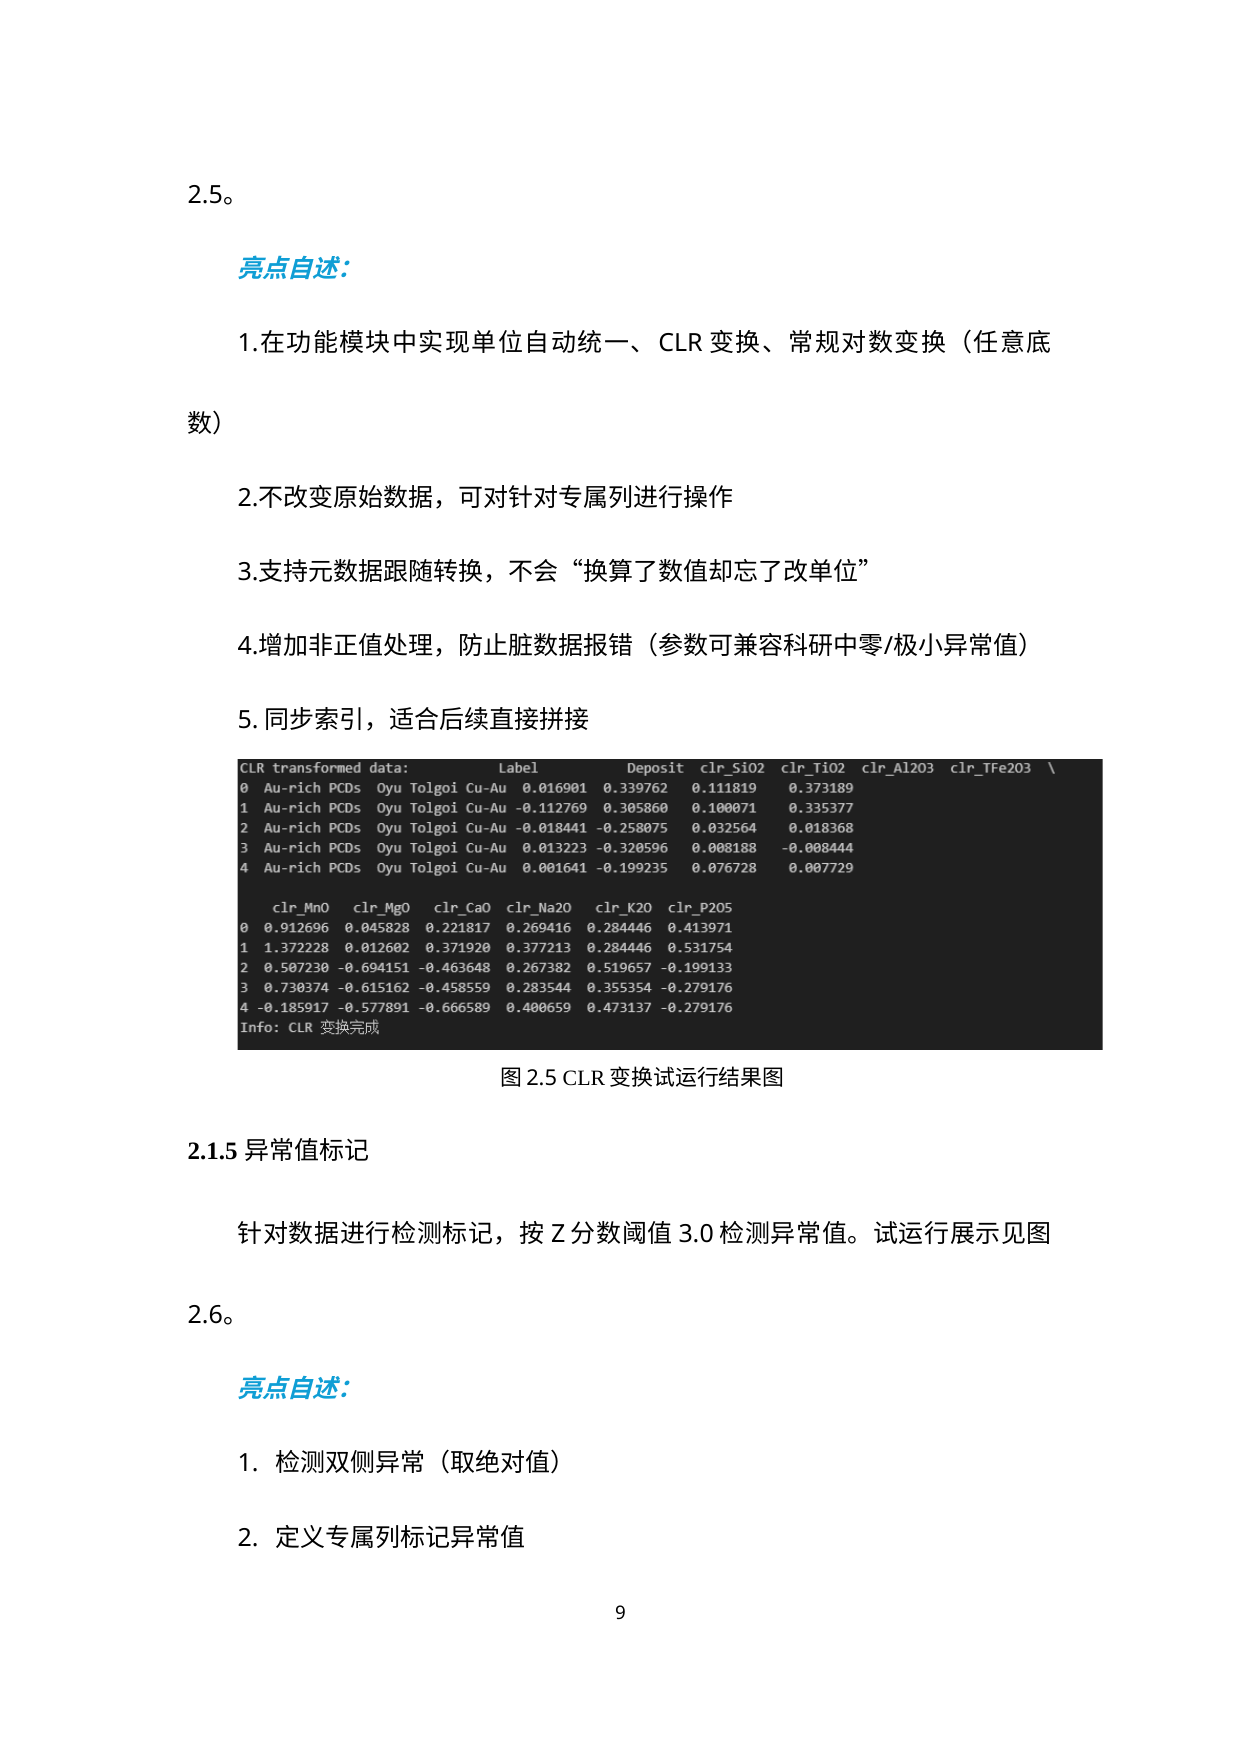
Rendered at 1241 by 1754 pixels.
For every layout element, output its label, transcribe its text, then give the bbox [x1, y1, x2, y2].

text 3.支持元数据跟随转换，不会“换算了数值却忘了改单位” [187, 537, 1053, 602]
text 4.增加非正值处理，防止脏数据报错（参数可兼容科研中零/极小异常值） [187, 611, 1053, 676]
text 亮点自述： [187, 1354, 1053, 1419]
text 亮点自述： [187, 234, 1053, 299]
text 2.1.5 异常值标记 [187, 1116, 1053, 1181]
picture [237, 759, 1103, 1050]
text 图2.5 CLR变换试运行结果图 [187, 1059, 1053, 1092]
text 针对数据进行检测标记，按Z分数阈值3.0检测异常值。试运行展示见图2.6。 [187, 1199, 1053, 1345]
text 2.不改变原始数据，可对针对专属列进行操作 [187, 463, 1053, 528]
list 定义专属列标记异常值 [237, 1503, 1053, 1568]
text 针对数据进行CLR变换，消除比例型数据的闭合效应。试运行展示见图2.5。 [187, 160, 1053, 225]
list 检测双侧异常（取绝对值） [237, 1428, 1053, 1493]
text 5. 同步索引，适合后续直接拼接 [187, 685, 1053, 750]
text 1.在功能模块中实现单位自动统一、CLR变换、常规对数变换（任意底数） [187, 308, 1053, 454]
